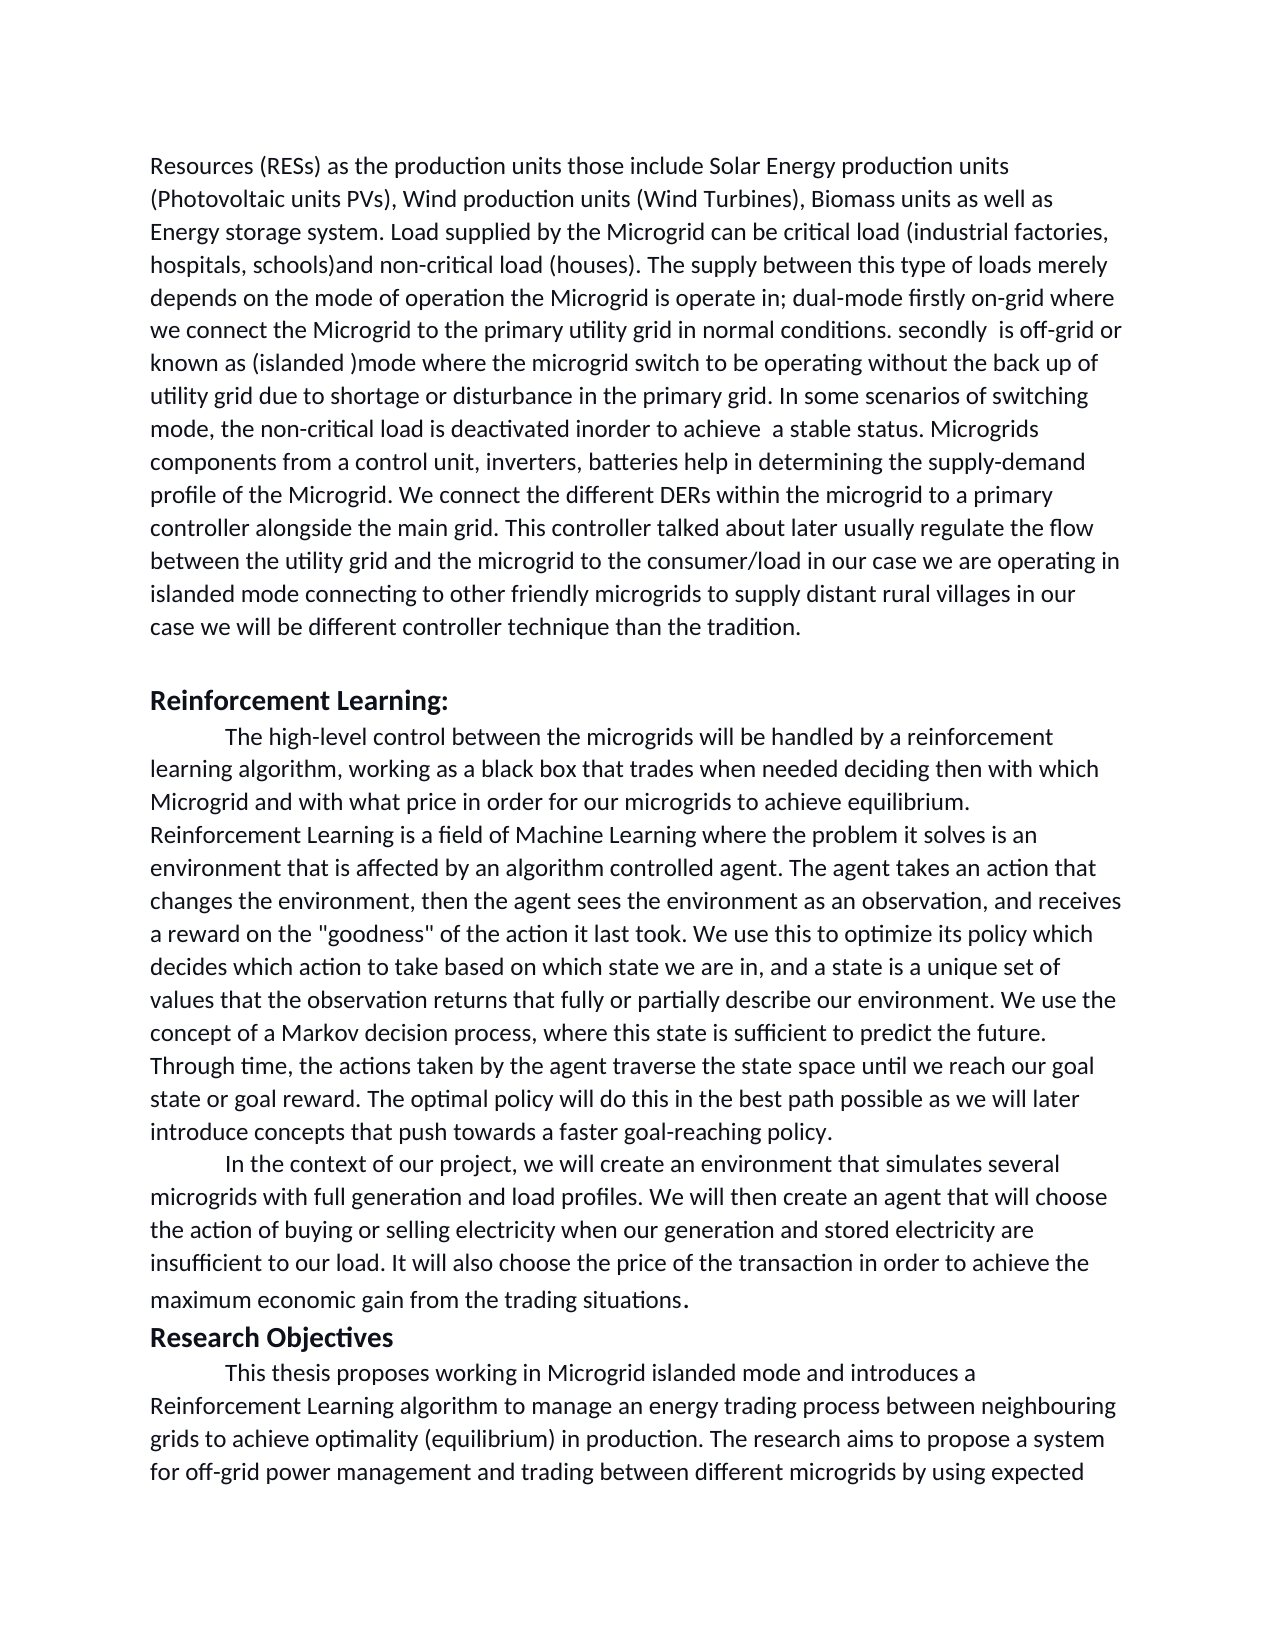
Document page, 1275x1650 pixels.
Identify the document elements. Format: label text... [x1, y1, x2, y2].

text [150, 150, 1125, 641]
text Research Objectives [150, 1319, 1125, 1355]
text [150, 1357, 1125, 1487]
text In the context of our project, we will create an environment that simulates several microgrids with full generation and load profiles. We will then create an agent that will choose the action of buying or selling electricity when our generation and stored electricity are insufficient to our load. It will also choose the price of the transaction in order to achieve the maximum economic gain from the trading situations. [150, 1148, 1125, 1316]
text Reinforcement Learning: [150, 682, 1125, 718]
text The high-level control between the microgrids will be handled by a reinforcement learning algorithm, working as a black box that trades when needed deciding then with which Microgrid and with what price in order for our microgrids to achieve equilibrium. Reinforcement Learning is a field of Machine Learning where the problem it solves is an environment that is affected by an algorithm controlled agent. The agent takes an action that changes the environment, then the agent sees the environment as an observation, and receives a reward on the "goodness" of the action it last took. We use this to optimize its policy which decides which action to take based on which state we are in, and a state is a unique set of values that the observation returns that fully or partially describe our environment. We use the concept of a Markov decision process, where this state is sufficient to predict the future. Through time, the actions taken by the agent traverse the state space until we reach our goal state or goal reward. The optimal policy will do this in the best path possible as we will later introduce concepts that push towards a faster goal-reaching policy. [150, 721, 1125, 1146]
